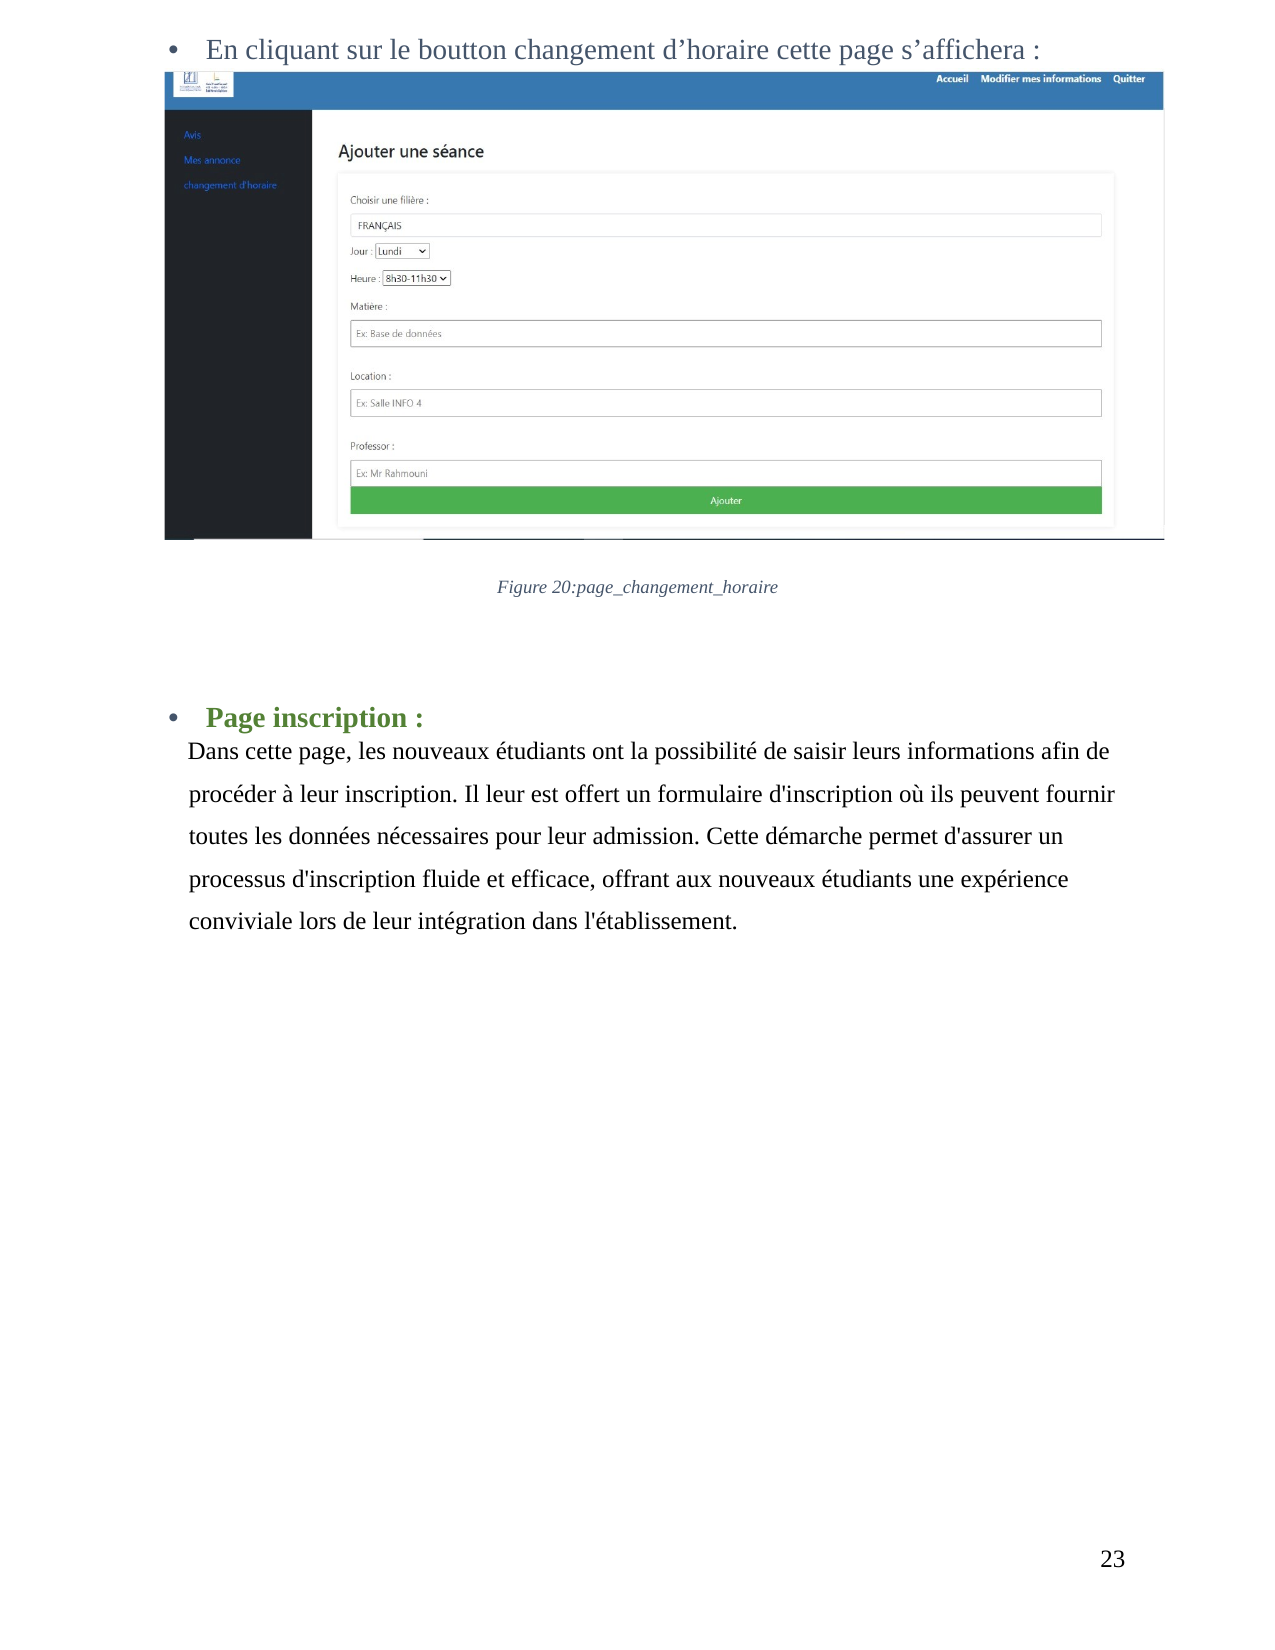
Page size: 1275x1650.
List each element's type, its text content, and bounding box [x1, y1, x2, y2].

picture [164, 68, 1165, 540]
list Page inscription : [168, 700, 1115, 734]
list En cliquant sur le boutton changement d’horaire cette page s’affichera : [168, 32, 1115, 66]
text Figure 20:page_changement_horaire [150, 576, 1125, 597]
text Dans cette page, les nouveaux étudiants ont la possibilité de saisir leurs informations afin de procéder à leur inscription. Il leur est offert un formulaire d'inscription où ils peuvent fournir toutes les données nécessaires pour leur admission. Cette démarche permet d'assurer un processus d'inscription fluide et efficace, offrant aux nouveaux étudiants une expérience conviviale lors de leur intégration dans l'établissement. [187, 736, 1127, 935]
